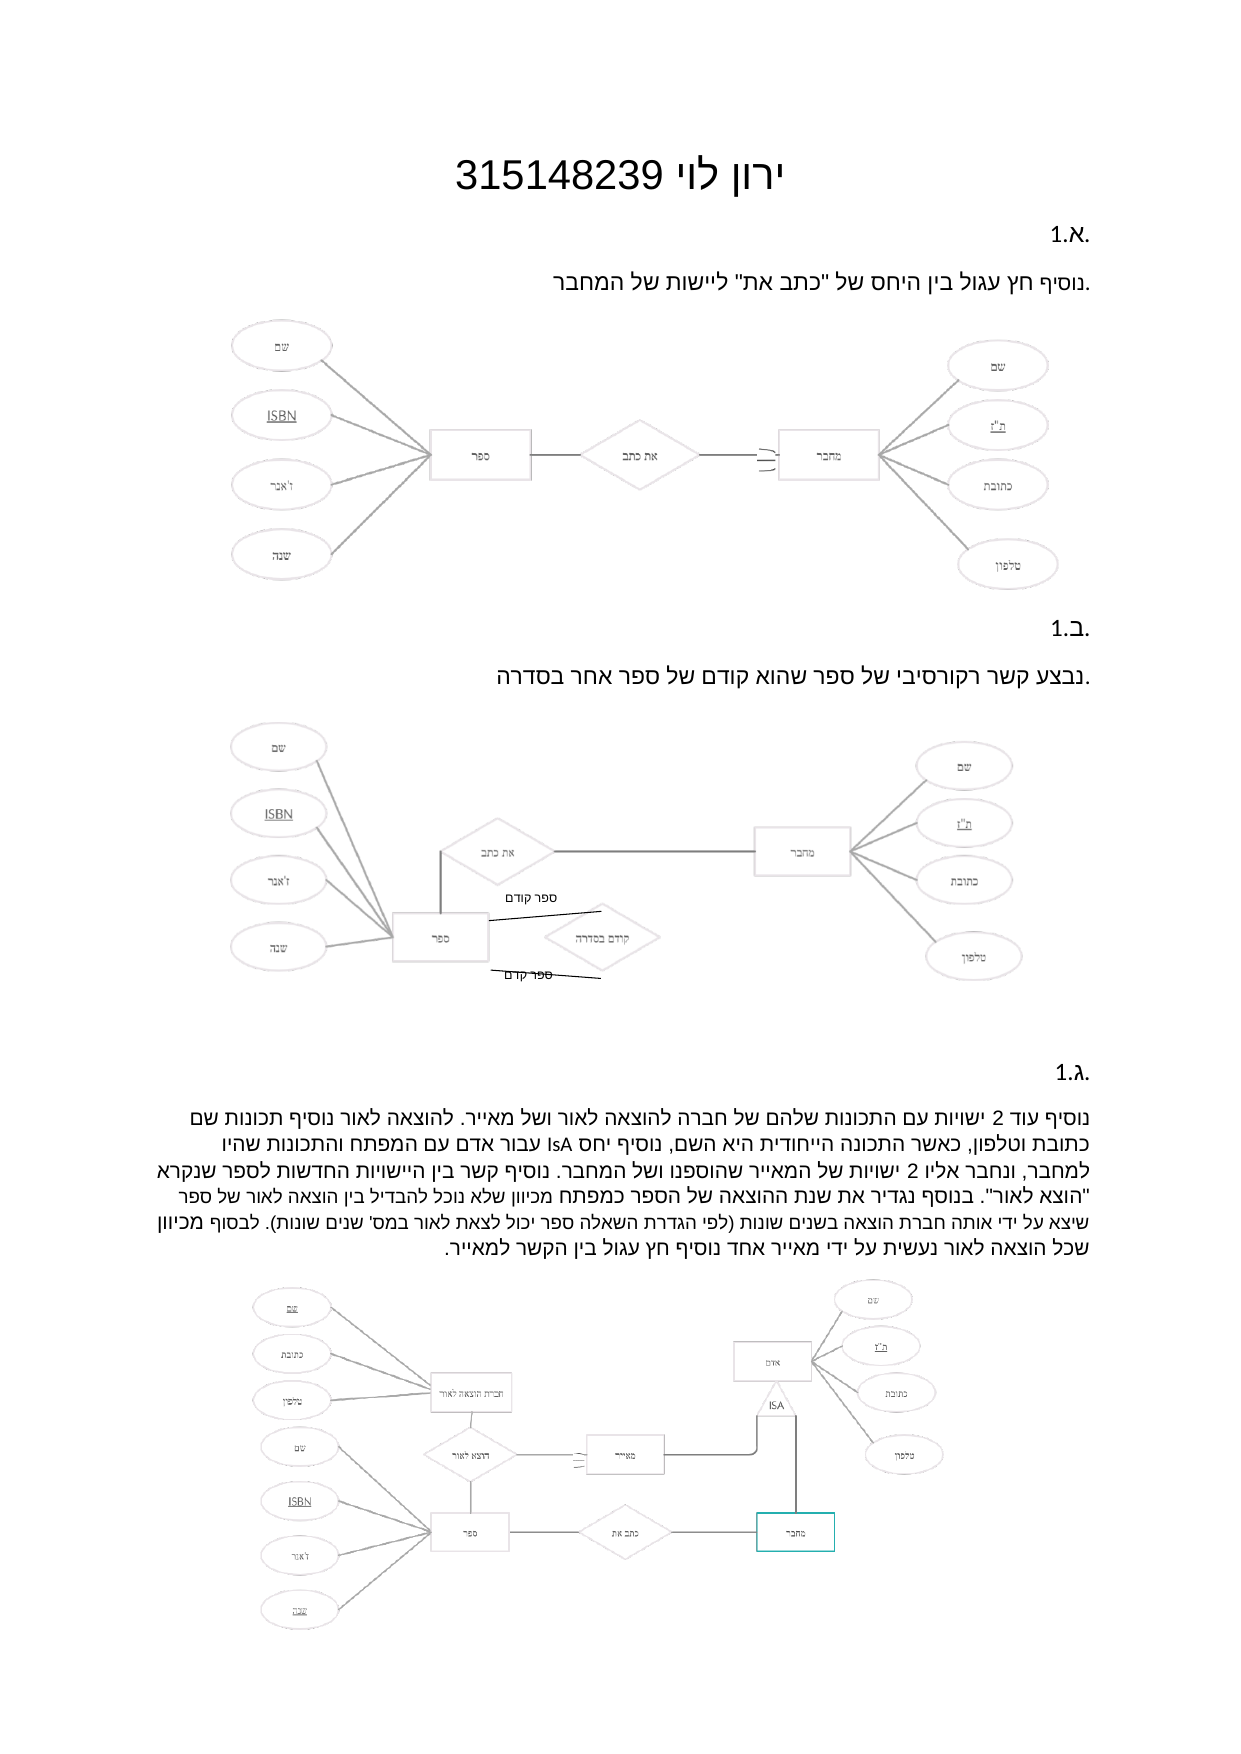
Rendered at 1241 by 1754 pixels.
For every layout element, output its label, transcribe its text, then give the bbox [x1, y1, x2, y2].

text ירון לוי 315148239 [150, 150, 1090, 198]
picture [225, 1271, 944, 1634]
picture [211, 712, 1024, 985]
text 1.ב. [150, 612, 1090, 643]
text נוסיף עוד 2 ישויות עם התכונות שלהם של חברה להוצאה לאור ושל מאייר. להוצאה לאור נוסיף תכונות שם כתובת וטלפון, כאשר התכונה הייחודית היא השם, נוסיף יחס IsA עבור אדם עם המפתח והתכונות שהיו למחבר, ונחבר אליו 2 ישויות של המאייר שהוספנו ושל המחבר. נוסיף קשר בין היישויות החדשות לספר שנקרא "הוצא לאור". בנוסף נגדיר את שנת ההוצאה של הספר כמפתח מכיוון שלא נוכל להבדיל בין הוצאה לאור של ספר שיצא על ידי אותה חברת הוצאה בשנים שונות (לפי הגדרת השאלה ספר יכול לצאת לאור במס' שנים שונות). לבסוף מכיוון שכל הוצאה לאור נעשית על ידי מאייר אחד נוסיף חץ עגול בין הקשר למאייר. [150, 1105, 1090, 1260]
text נבצע קשר רקורסיבי של ספר שהוא קודם של ספר אחר בסדרה. [150, 662, 1090, 690]
picture [215, 315, 1059, 593]
text 1.א. [150, 218, 1090, 249]
text 1.ג. [150, 1056, 1090, 1086]
text נוסיף חץ עגול בין היחס של "כתב את" ליישות של המחבר. [150, 268, 1090, 296]
